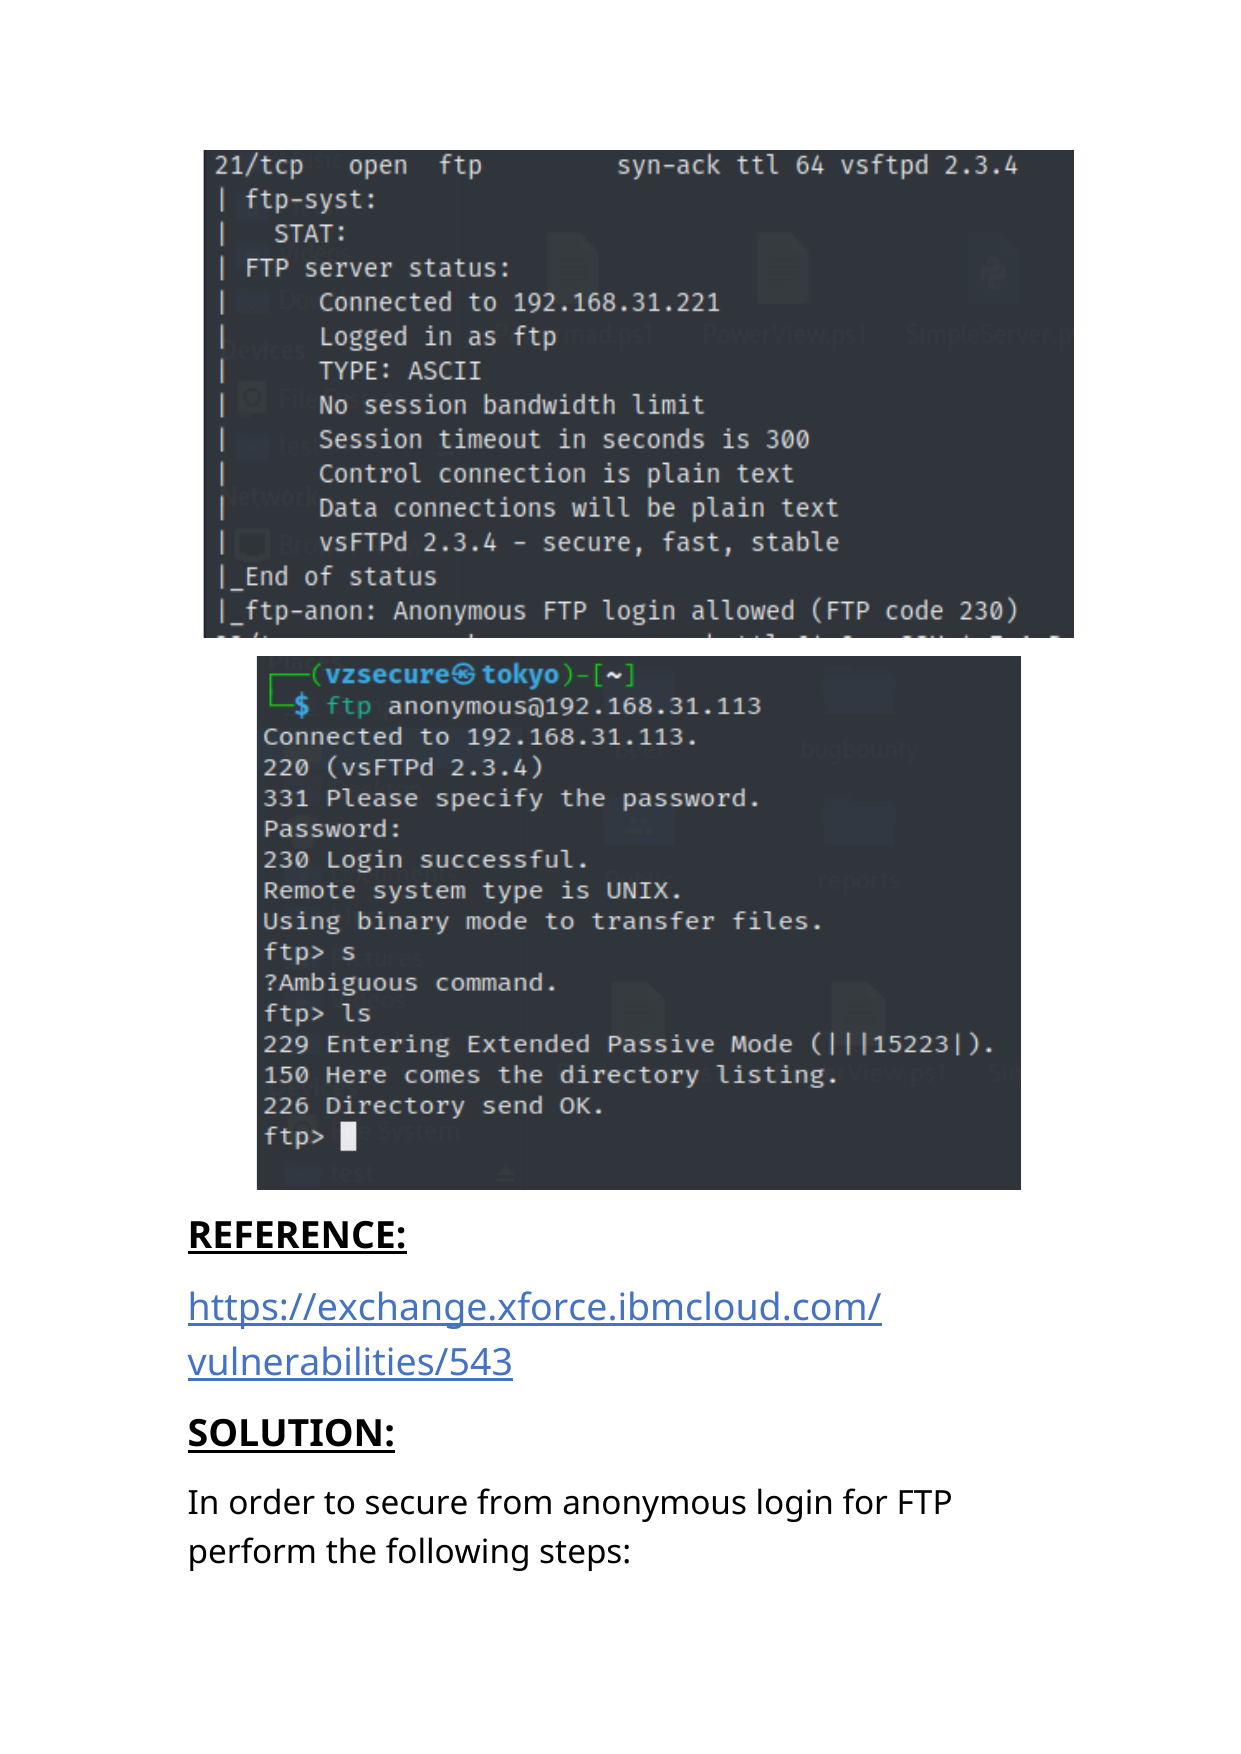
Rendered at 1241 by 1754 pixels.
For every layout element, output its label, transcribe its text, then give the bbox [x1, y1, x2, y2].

picture [203, 150, 1074, 638]
text https://exchange.xforce.ibmcloud.com/vulnerabilities/543 [187, 1280, 1090, 1386]
picture [256, 656, 1021, 1190]
text In order to secure from anonymous login for FTP perform the following steps: [187, 1478, 1090, 1573]
text REFERENCE: [187, 1208, 1090, 1259]
text SOLUTION: [187, 1407, 1090, 1458]
